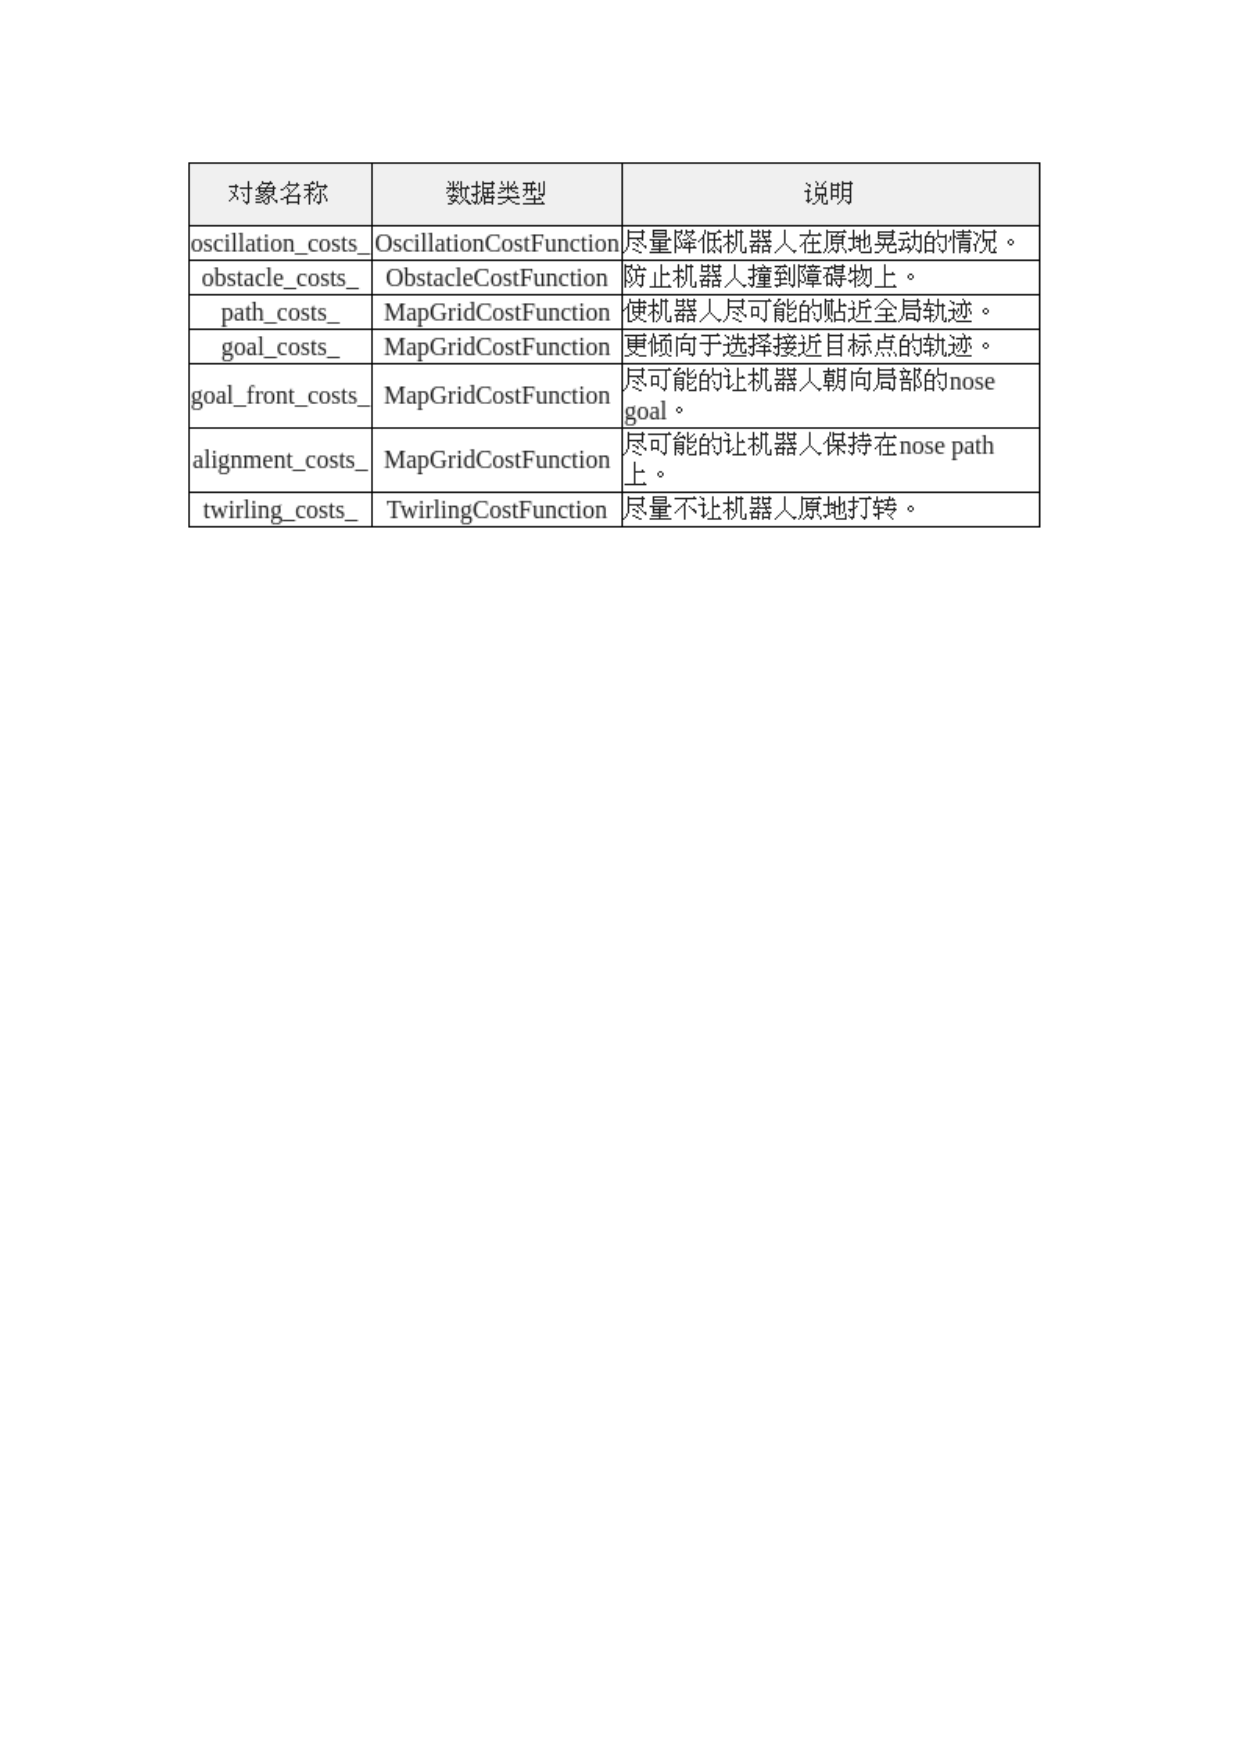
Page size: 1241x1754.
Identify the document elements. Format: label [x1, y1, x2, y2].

picture [187, 162, 1047, 531]
